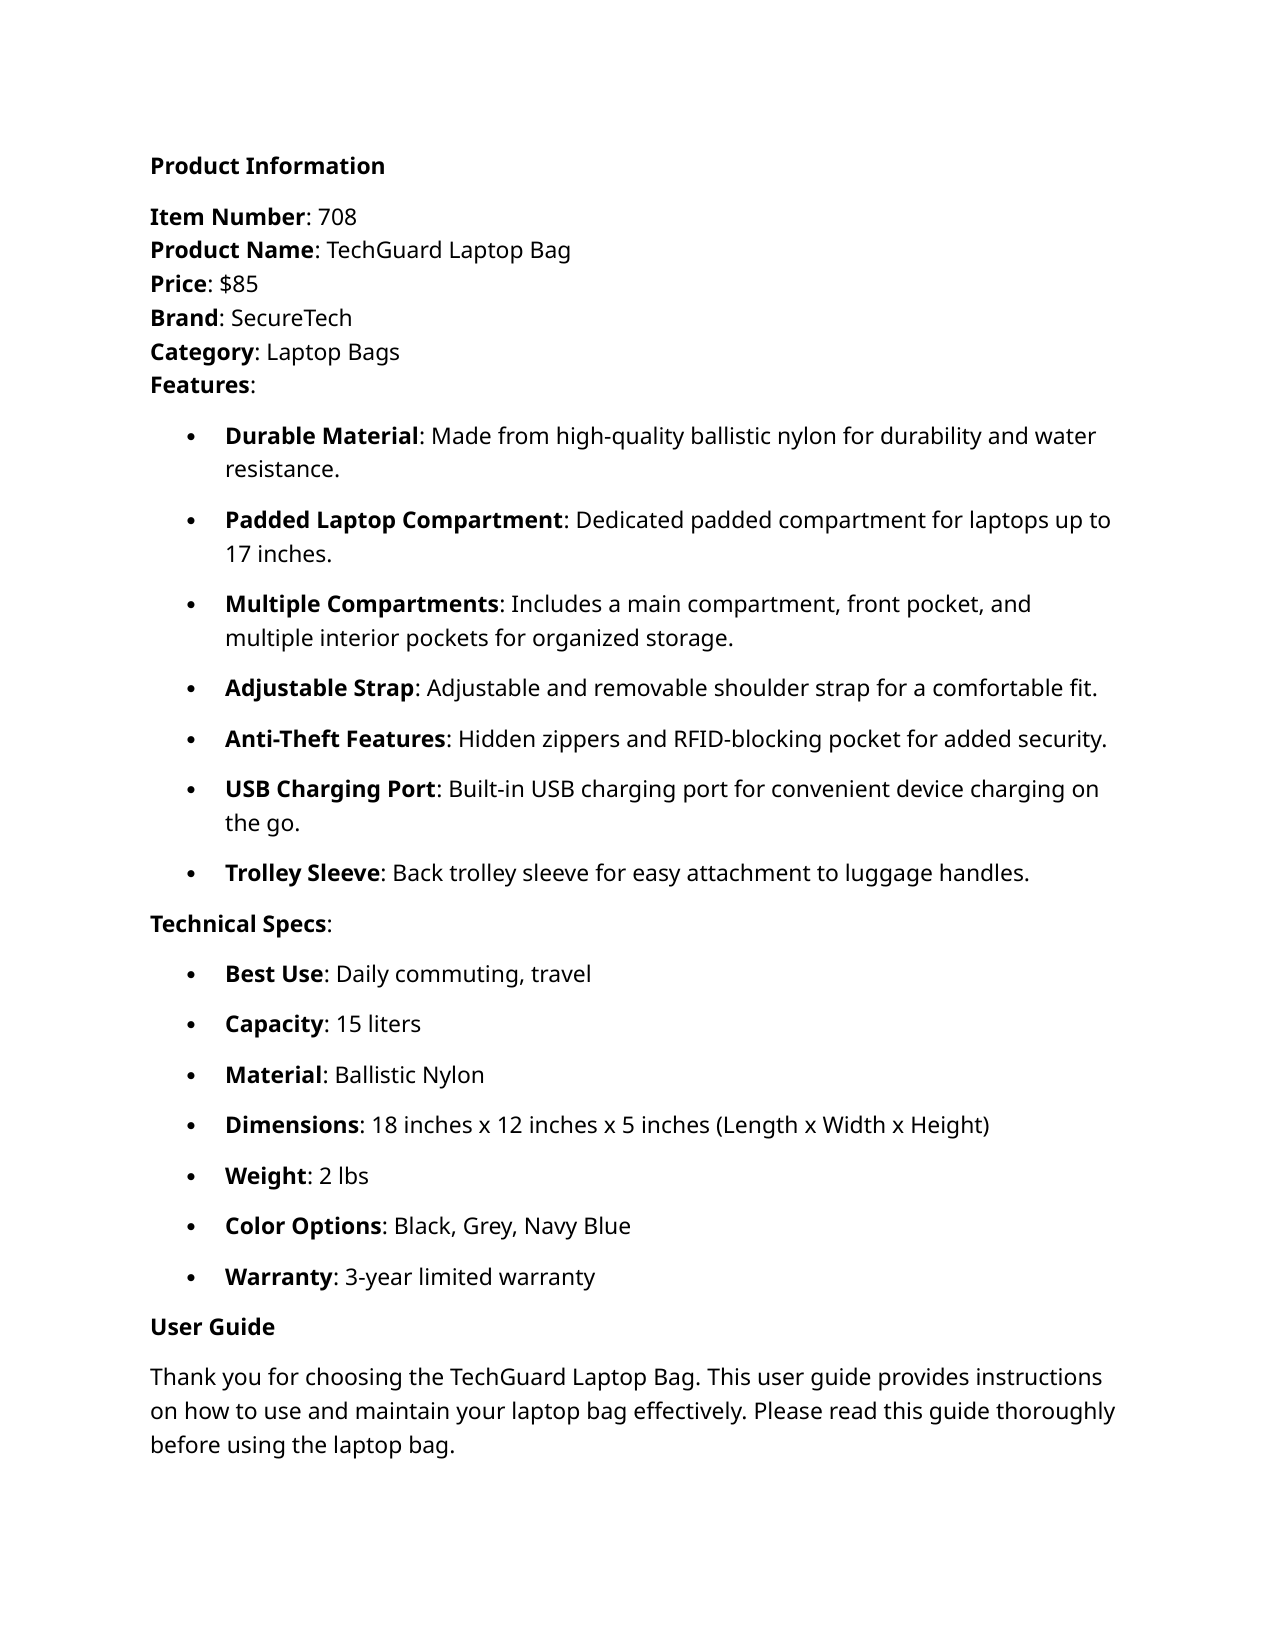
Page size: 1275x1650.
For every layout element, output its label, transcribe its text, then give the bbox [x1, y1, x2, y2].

list Best Use: Daily commuting, travel [187, 958, 1125, 989]
text Item Number: 708 Product Name: TechGuard Laptop Bag Price: $85 Brand: SecureTech Category: Laptop Bags Features: [150, 200, 1125, 400]
list Anti-Theft Features: Hidden zippers and RFID-blocking pocket for added security. [187, 722, 1125, 754]
list USB Charging Port: Built-in USB charging port for convenient device charging on the go. [187, 773, 1125, 838]
list Capacity: 15 liters [187, 1008, 1125, 1039]
text Product Information [150, 150, 1125, 181]
text Technical Specs: [150, 907, 1125, 939]
list Material: Ballistic Nylon [187, 1059, 1125, 1090]
list Durable Material: Made from high-quality ballistic nylon for durability and water resistance. [187, 419, 1125, 484]
list Trolley Sleeve: Back trolley sleeve for easy attachment to luggage handles. [187, 857, 1125, 888]
list Padded Laptop Compartment: Dedicated padded compartment for laptops up to 17 inches. [187, 504, 1125, 569]
list Warranty: 3-year limited warranty [187, 1260, 1125, 1292]
list Dimensions: 18 inches x 12 inches x 5 inches (Length x Width x Height) [187, 1109, 1125, 1140]
list Weight: 2 lbs [187, 1159, 1125, 1191]
list Color Options: Black, Grey, Navy Blue [187, 1210, 1125, 1241]
list Adjustable Strap: Adjustable and removable shoulder strap for a comfortable fit. [187, 672, 1125, 703]
text User Guide [150, 1311, 1125, 1342]
list Multiple Compartments: Includes a main compartment, front pocket, and multiple interior pockets for organized storage. [187, 588, 1125, 653]
text Thank you for choosing the TechGuard Laptop Bag. This user guide provides instructions on how to use and maintain your laptop bag effectively. Please read this guide thoroughly before using the laptop bag. [150, 1361, 1125, 1460]
